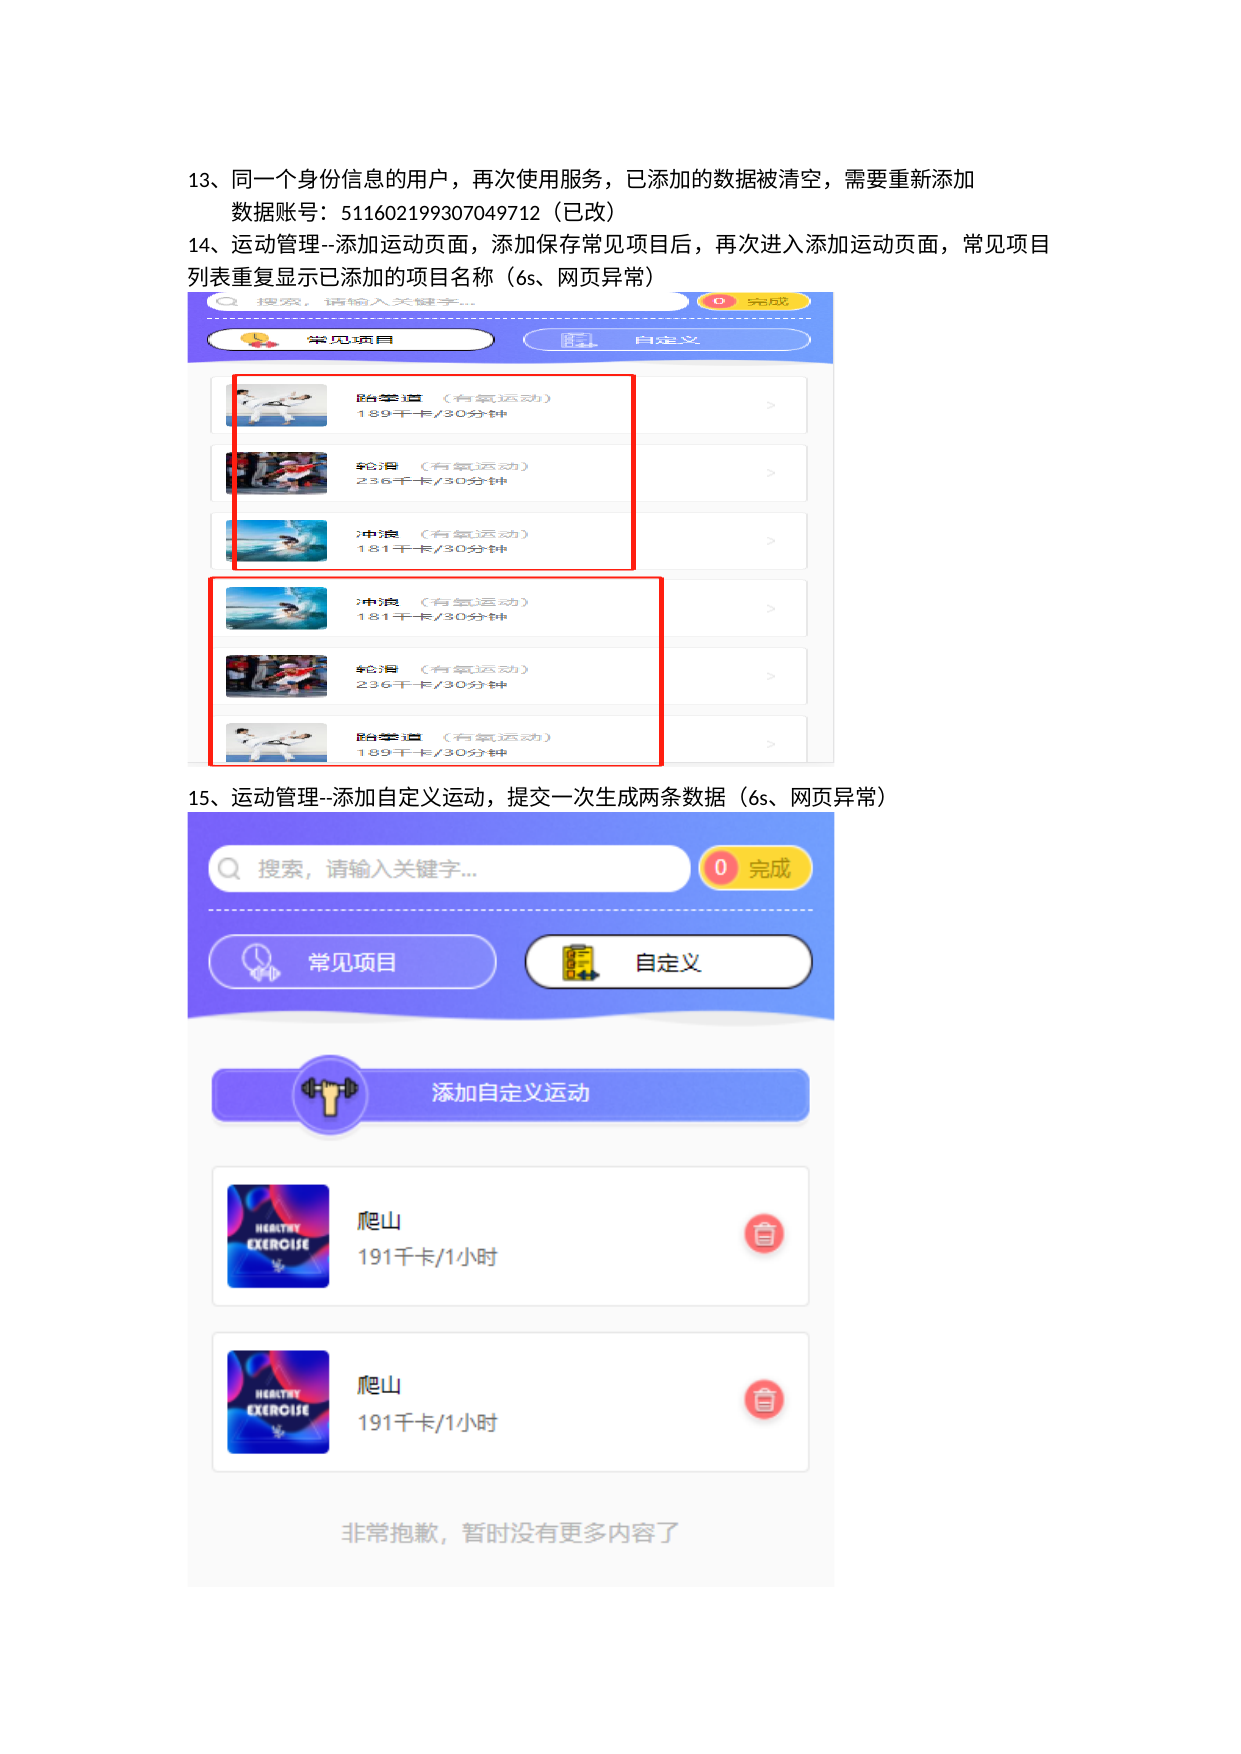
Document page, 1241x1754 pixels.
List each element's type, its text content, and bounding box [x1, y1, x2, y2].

list 运动管理--添加自定义运动，提交一次生成两条数据（6s、网页异常） [187, 779, 1053, 812]
list 运动管理--添加运动页面，添加保存常见项目后，再次进入添加运动页面，常见项目列表重复显示已添加的项目名称（6s、网页异常） [187, 227, 1053, 292]
list 同一个身份信息的用户，再次使用服务，已添加的数据被清空，需要重新添加 [187, 162, 1053, 194]
picture [187, 292, 835, 767]
picture [187, 812, 835, 1587]
text 数据账号：511602199307049712（已改） [187, 194, 1053, 227]
